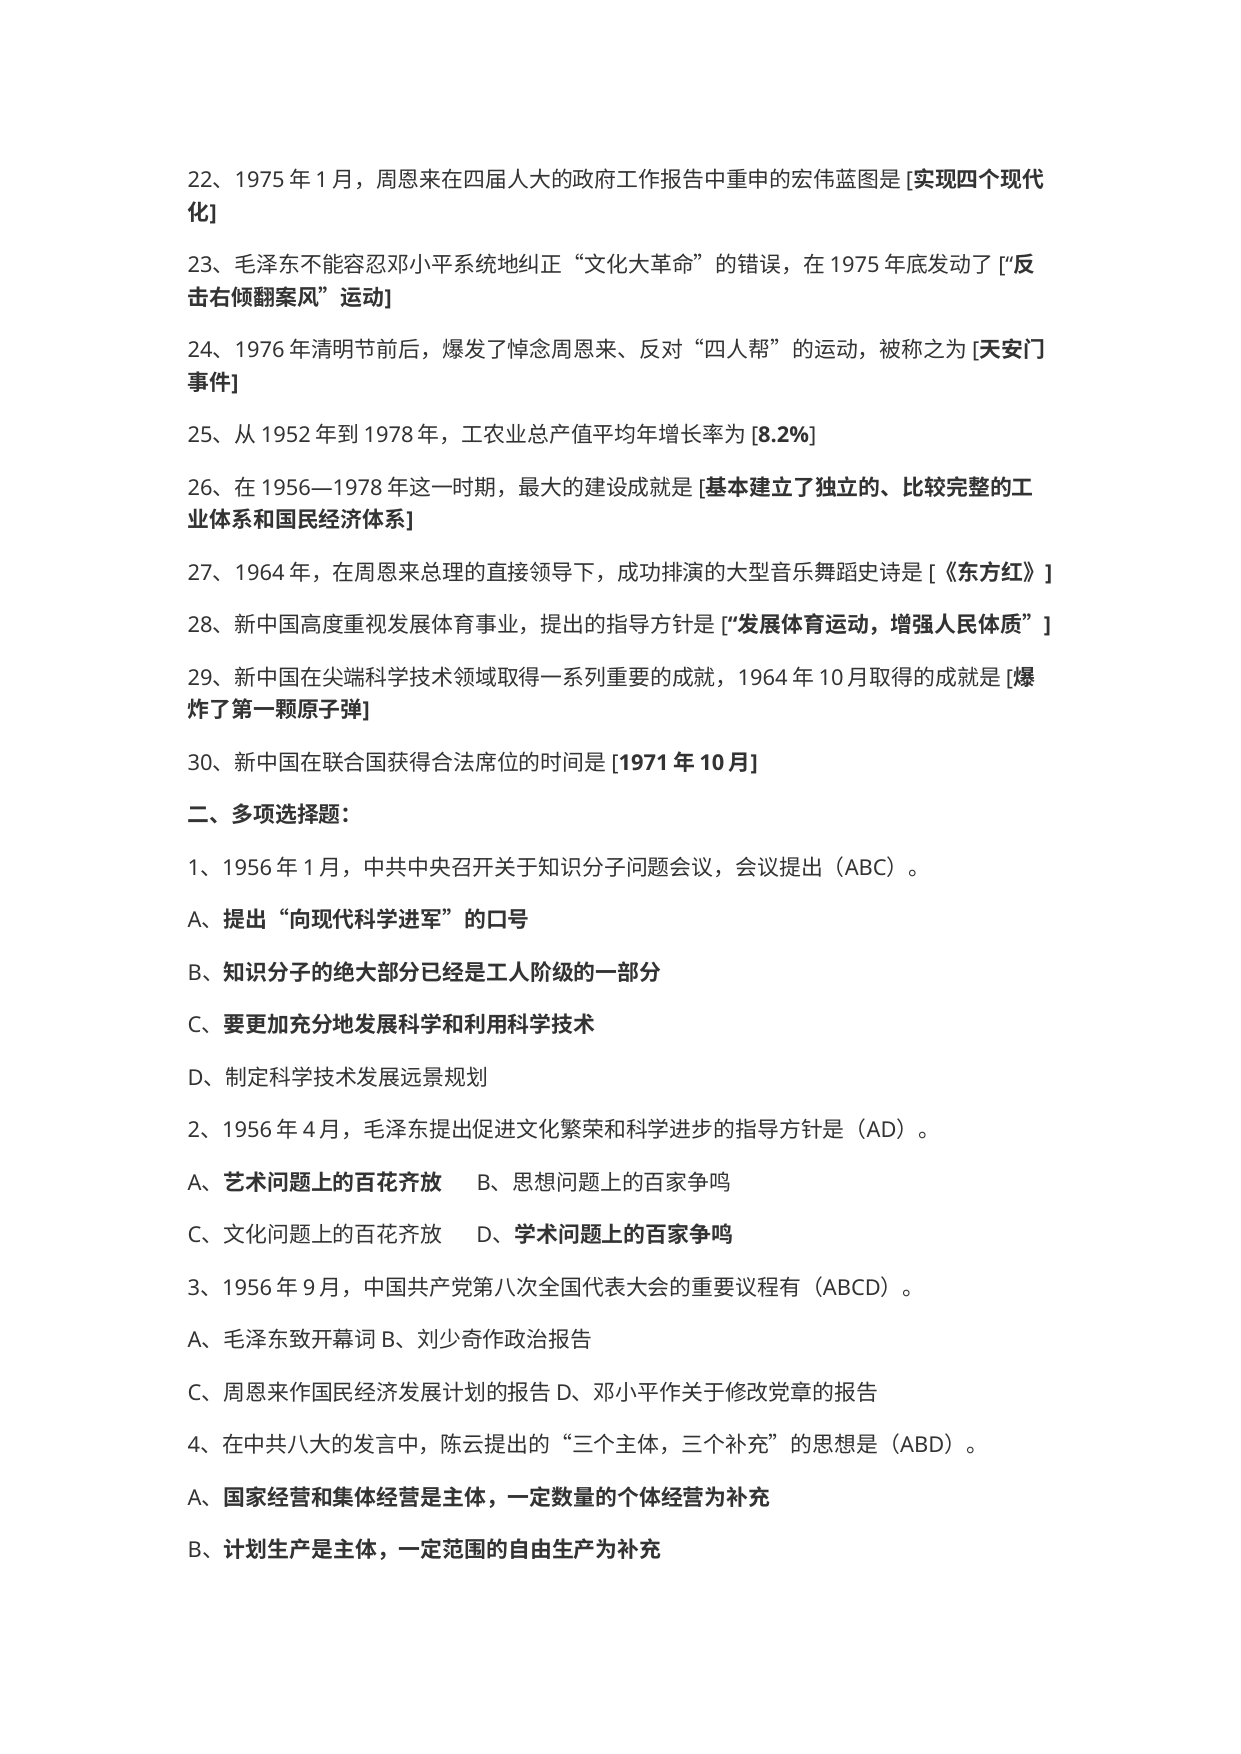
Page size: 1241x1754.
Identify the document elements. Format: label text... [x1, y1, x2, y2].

text 30、新中国在联合国获得合法席位的时间是 [1971年10月] [187, 744, 1053, 777]
text B、知识分子的绝大部分已经是工人阶级的一部分 [187, 954, 1053, 987]
text C、文化问题上的百花齐放 D、学术问题上的百家争鸣 [187, 1217, 1053, 1249]
text 4、在中共八大的发言中，陈云提出的“三个主体，三个补充”的思想是（ABD）。 [187, 1427, 1053, 1459]
text C、要更加充分地发展科学和利用科学技术 [187, 1007, 1053, 1039]
text 1、1956年1月，中共中央召开关于知识分子问题会议，会议提出（ABC）。 [187, 849, 1053, 882]
text 23、毛泽东不能容忍邓小平系统地纠正“文化大革命”的错误，在1975年底发动了 [“反击右倾翻案风”运动] [187, 247, 1053, 312]
text D、制定科学技术发展远景规划 [187, 1059, 1053, 1092]
text A、国家经营和集体经营是主体，一定数量的个体经营为补充 [187, 1479, 1053, 1512]
text 2、1956年4月，毛泽东提出促进文化繁荣和科学进步的指导方针是（AD）。 [187, 1112, 1053, 1144]
text 27、1964年，在周恩来总理的直接领导下，成功排演的大型音乐舞蹈史诗是 [《东方红》] [187, 554, 1053, 587]
text 25、从1952年到1978年，工农业总产值平均年增长率为 [8.2%] [187, 417, 1053, 449]
text 二、多项选择题： [187, 797, 1053, 829]
text 24、1976年清明节前后，爆发了悼念周恩来、反对“四人帮”的运动，被称之为 [天安门事件] [187, 332, 1053, 397]
text A、艺术问题上的百花齐放 B、思想问题上的百家争鸣 [187, 1164, 1053, 1197]
text A、提出“向现代科学进军”的口号 [187, 902, 1053, 934]
text C、周恩来作国民经济发展计划的报告D、邓小平作关于修改党章的报告 [187, 1374, 1053, 1407]
text 28、新中国高度重视发展体育事业，提出的指导方针是 [“发展体育运动，增强人民体质”] [187, 607, 1053, 639]
text B、计划生产是主体，一定范围的自由生产为补充 [187, 1532, 1053, 1564]
text 26、在1956—1978年这一时期，最大的建设成就是 [基本建立了独立的、比较完整的工业体系和国民经济体系] [187, 469, 1053, 534]
text 29、新中国在尖端科学技术领域取得一系列重要的成就，1964年10月取得的成就是 [爆炸了第一颗原子弹] [187, 659, 1053, 724]
text 3、1956年9月，中国共产党第八次全国代表大会的重要议程有（ABCD）。 [187, 1269, 1053, 1302]
text A、毛泽东致开幕词B、刘少奇作政治报告 [187, 1322, 1053, 1354]
text 22、1975年1月，周恩来在四届人大的政府工作报告中重申的宏伟蓝图是 [实现四个现代化] [187, 162, 1053, 227]
